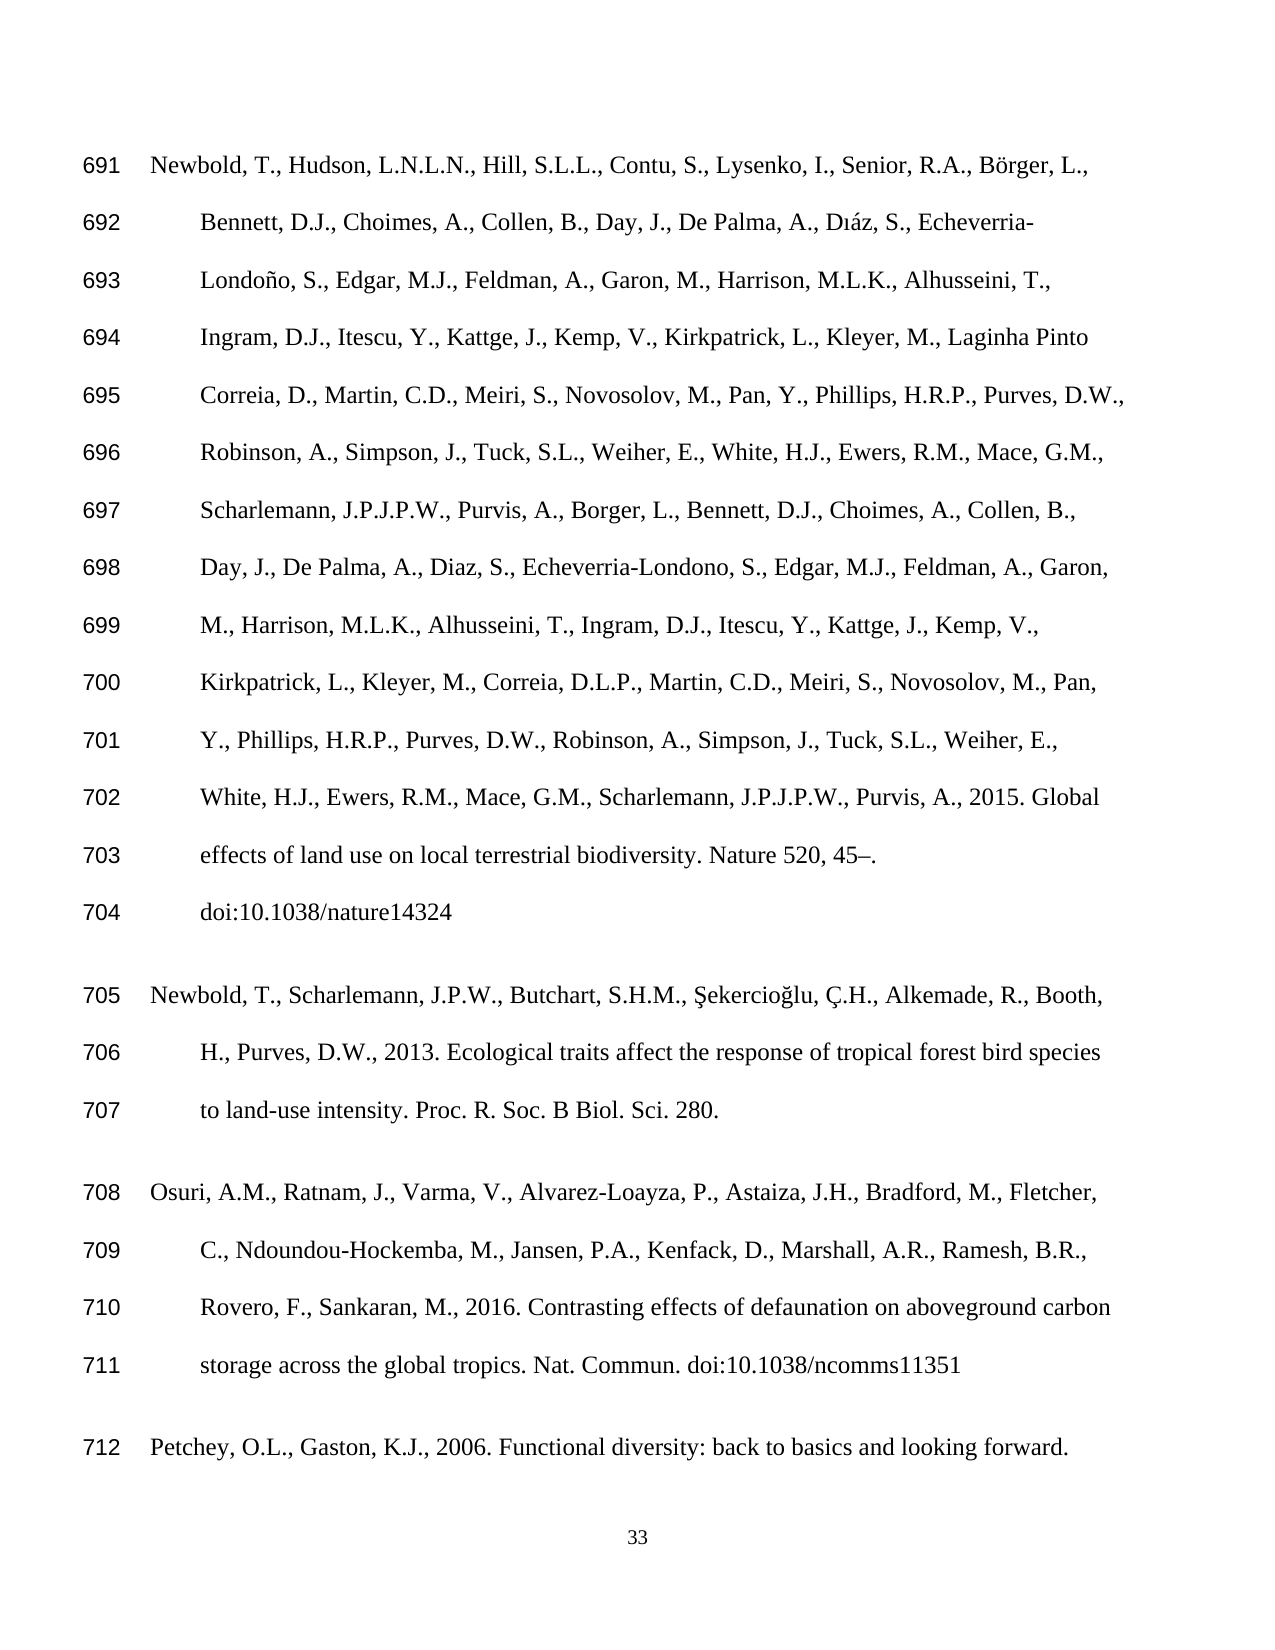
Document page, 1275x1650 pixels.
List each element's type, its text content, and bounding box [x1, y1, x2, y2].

text Newbold, T., Hudson, L.N.L.N., Hill, S.L.L., Contu, S., Lysenko, I., Senior, R.A., Börger, L., Bennett, D.J., Choimes, A., Collen, B., Day, J., De Palma, A., Dıáz, S., Echeverria-Londoño, S., Edgar, M.J., Feldman, A., Garon, M., Harrison, M.L.K., Alhusseini, T., Ingram, D.J., Itescu, Y., Kattge, J., Kemp, V., Kirkpatrick, L., Kleyer, M., Laginha Pinto Correia, D., Martin, C.D., Meiri, S., Novosolov, M., Pan, Y., Phillips, H.R.P., Purves, D.W., Robinson, A., Simpson, J., Tuck, S.L., Weiher, E., White, H.J., Ewers, R.M., Mace, G.M., Scharlemann, J.P.J.P.W., Purvis, A., Borger, L., Bennett, D.J., Choimes, A., Collen, B., Day, J., De Palma, A., Diaz, S., Echeverria-Londono, S., Edgar, M.J., Feldman, A., Garon, M., Harrison, M.L.K., Alhusseini, T., Ingram, D.J., Itescu, Y., Kattge, J., Kemp, V., Kirkpatrick, L., Kleyer, M., Correia, D.L.P., Martin, C.D., Meiri, S., Novosolov, M., Pan, Y., Phillips, H.R.P., Purves, D.W., Robinson, A., Simpson, J., Tuck, S.L., Weiher, E., White, H.J., Ewers, R.M., Mace, G.M., Scharlemann, J.P.J.P.W., Purvis, A., 2015. Global effects of land use on local terrestrial biodiversity. Nature 520, 45–. doi:10.1038/nature14324 [150, 150, 1125, 926]
text Osuri, A.M., Ratnam, J., Varma, V., Alvarez-Loayza, P., Astaiza, J.H., Bradford, M., Fletcher, C., Ndoundou-Hockemba, M., Jansen, P.A., Kenfack, D., Marshall, A.R., Ramesh, B.R., Rovero, F., Sankaran, M., 2016. Contrasting effects of defaunation on aboveground carbon storage across the global tropics. Nat. Commun. doi:10.1038/ncomms11351 [150, 1177, 1125, 1379]
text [150, 1432, 1125, 1461]
text Newbold, T., Scharlemann, J.P.W., Butchart, S.H.M., Şekercioğlu, Ç.H., Alkemade, R., Booth, H., Purves, D.W., 2013. Ecological traits affect the response of tropical forest bird species to land-use intensity. Proc. R. Soc. B Biol. Sci. 280. [150, 980, 1125, 1124]
